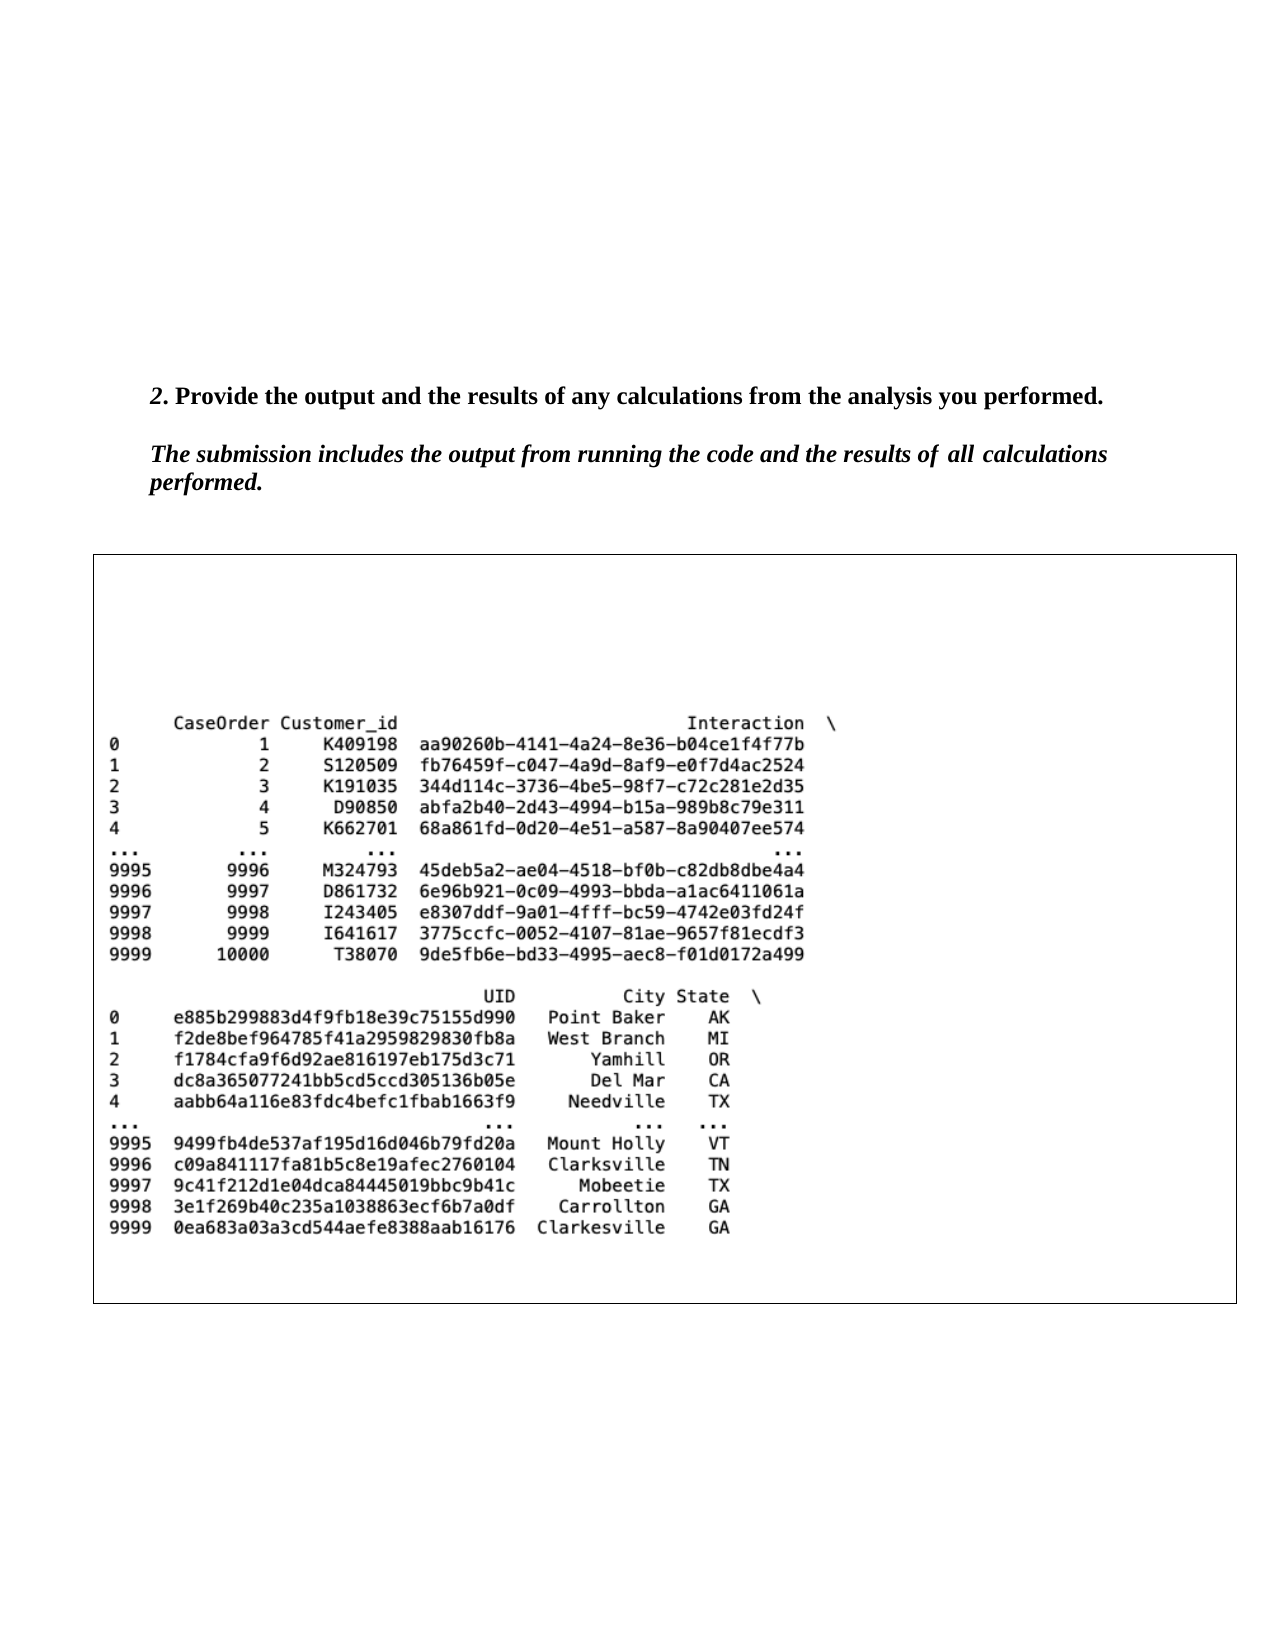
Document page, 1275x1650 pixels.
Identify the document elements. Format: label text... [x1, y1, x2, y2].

picture [105, 712, 910, 1251]
text 2. Provide the output and the results of any calculations from the analysis you performed. [150, 381, 1125, 410]
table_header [94, 555, 1236, 1303]
text The submission includes the output from running the code and the results of all calculations performed. [150, 439, 1125, 496]
